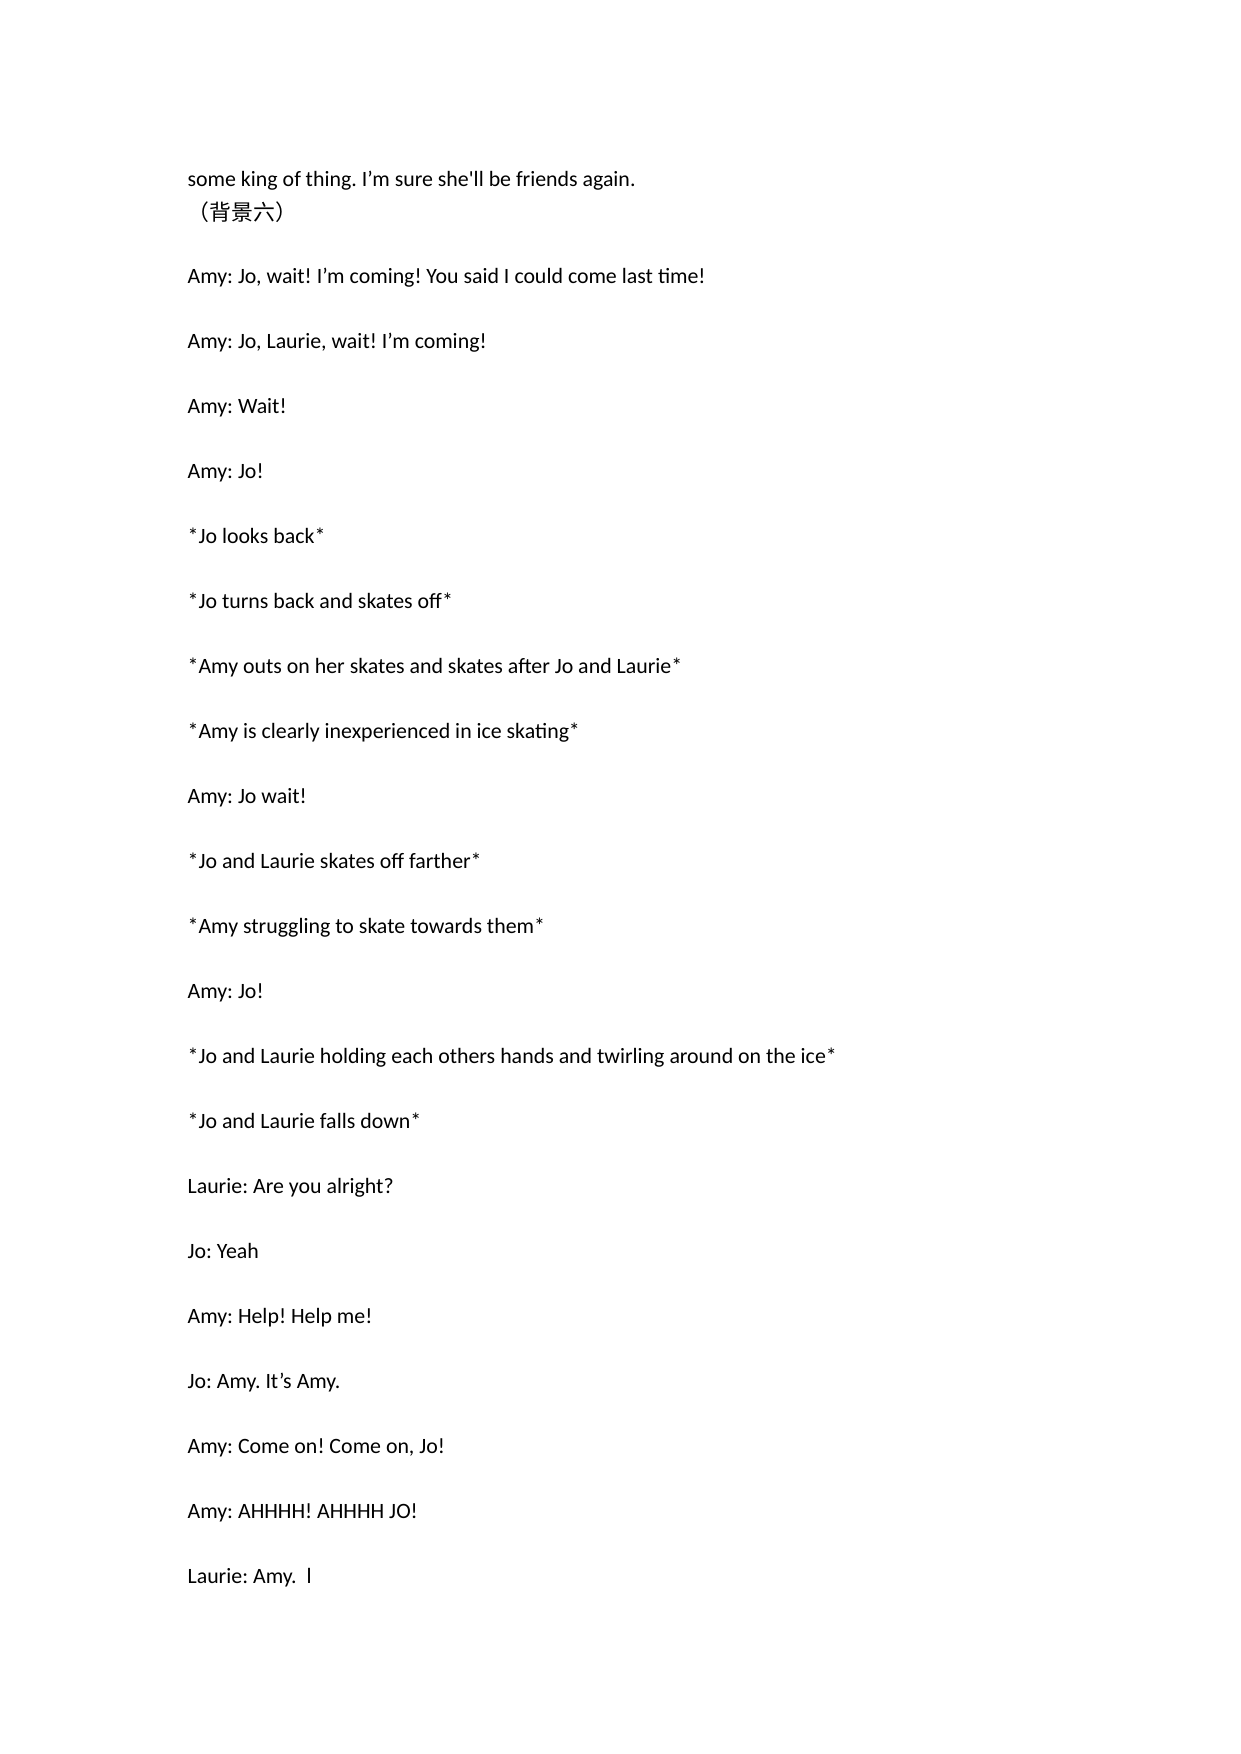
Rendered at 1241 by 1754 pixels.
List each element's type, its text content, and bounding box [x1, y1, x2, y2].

text *Jo looks back* [187, 519, 1053, 552]
text Amy: Jo wait! [187, 779, 1053, 812]
text Amy: Jo! [187, 454, 1053, 487]
text Jo: Amy. It’s Amy. [187, 1364, 1053, 1397]
text *Jo and Laurie falls down* [187, 1104, 1053, 1137]
text *Jo and Laurie skates off farther* [187, 844, 1053, 877]
text Amy: Jo, Laurie, wait! I’m coming! [187, 324, 1053, 357]
text Amy: Come on! Come on, Jo! [187, 1429, 1053, 1462]
text Amy: Help! Help me! [187, 1299, 1053, 1332]
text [187, 162, 1053, 194]
text *Amy is clearly inexperienced in ice skating* [187, 714, 1053, 747]
text Laurie: Are you alright? [187, 1169, 1053, 1202]
text Amy: Wait! [187, 389, 1053, 422]
text （背景六） [187, 194, 1053, 227]
text *Amy outs on her skates and skates after Jo and Laurie* [187, 649, 1053, 682]
text *Jo and Laurie holding each others hands and twirling around on the ice* [187, 1039, 1053, 1072]
text Laurie: Amy. l [187, 1559, 1053, 1592]
text Amy: AHHHH! AHHHH JO! [187, 1494, 1053, 1527]
text Jo: Yeah [187, 1234, 1053, 1267]
text Amy: Jo, wait! I’m coming! You said I could come last time! [187, 259, 1053, 292]
text *Jo turns back and skates off* [187, 584, 1053, 617]
text Amy: Jo! [187, 974, 1053, 1007]
text *Amy struggling to skate towards them* [187, 909, 1053, 942]
